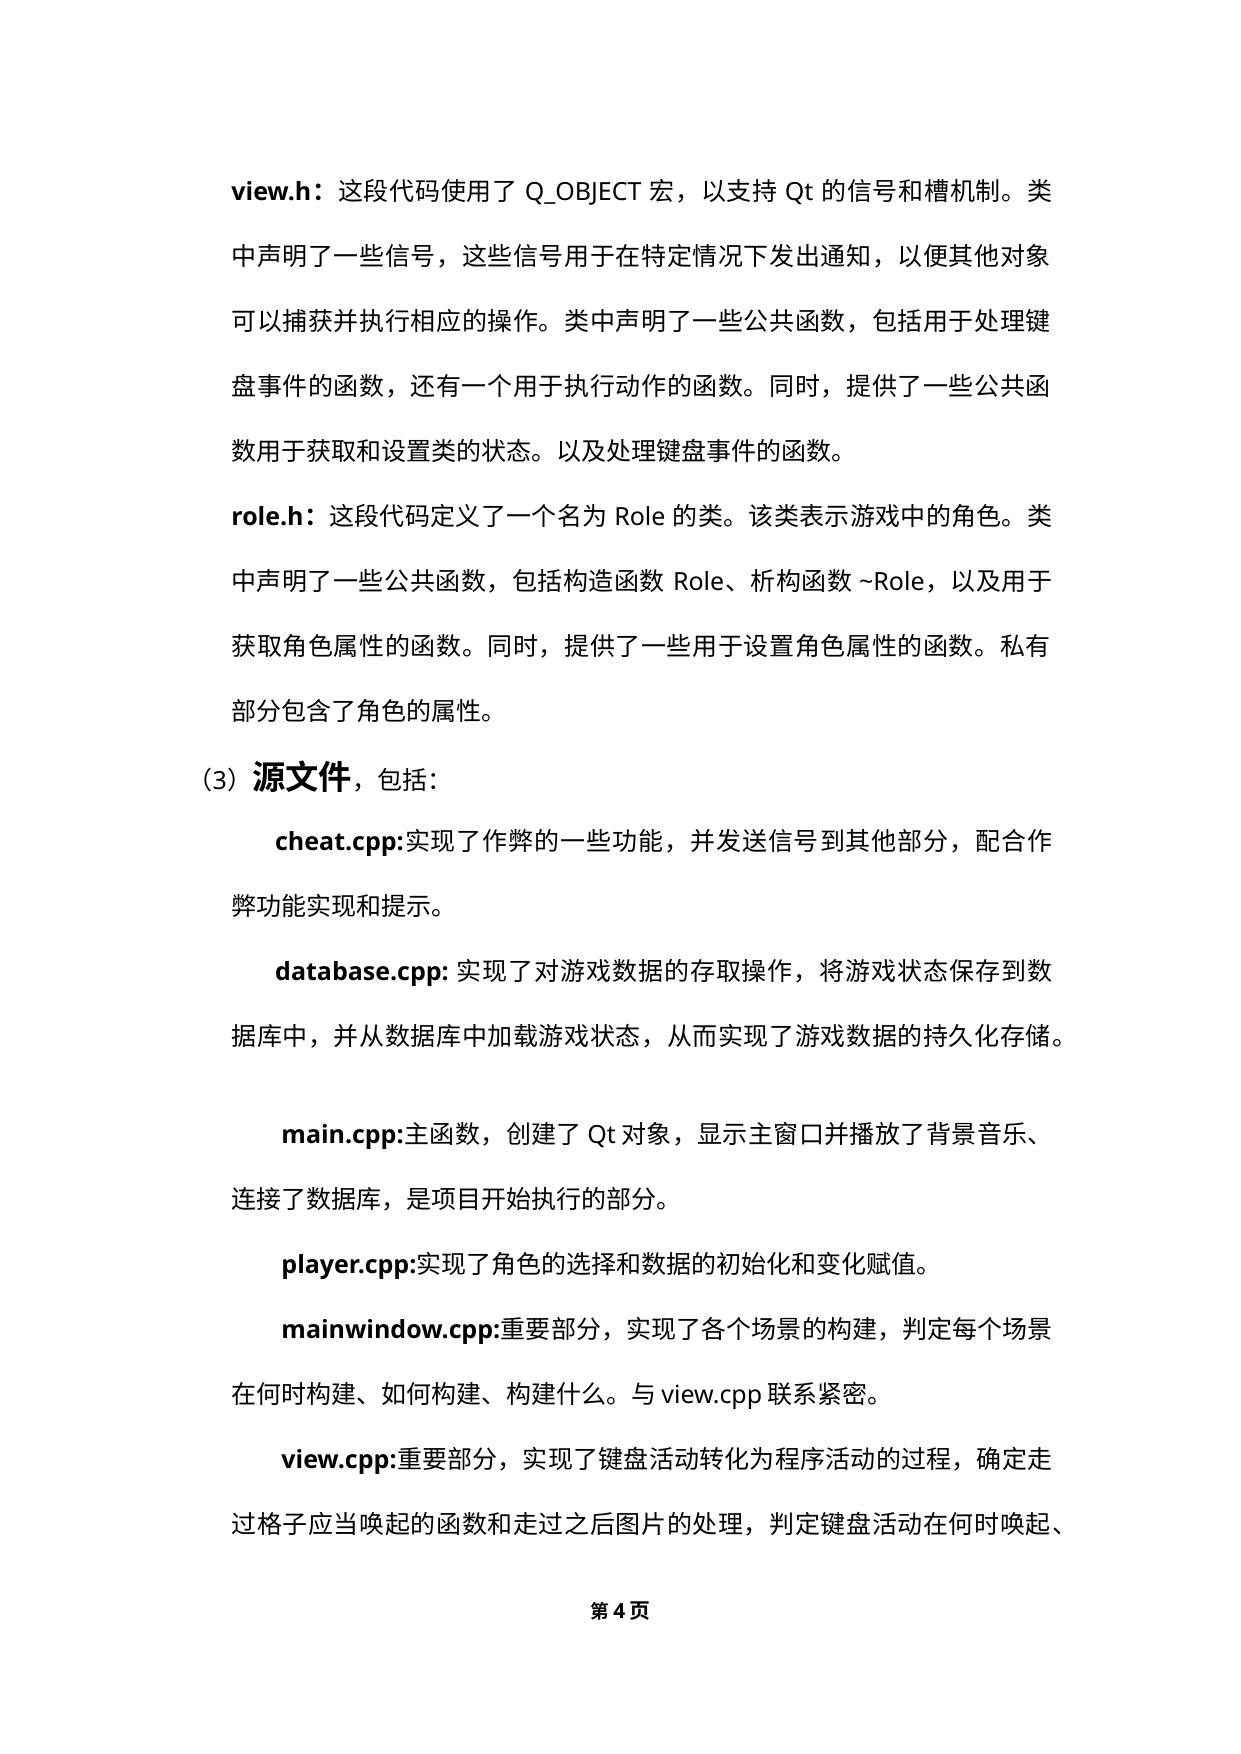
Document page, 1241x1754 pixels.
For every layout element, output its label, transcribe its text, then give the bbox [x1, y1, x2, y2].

text view.h：这段代码使用了 Q_OBJECT 宏，以支持 Qt 的信号和槽机制。类中声明了一些信号，这些信号用于在特定情况下发出通知，以便其他对象可以捕获并执行相应的操作。类中声明了一些公共函数，包括用于处理键盘事件的函数，还有一个用于执行动作的函数。同时，提供了一些公共函数用于获取和设置类的状态。以及处理键盘事件的函数。 [231, 157, 1053, 482]
list database.cpp: 实现了对游戏数据的存取操作，将游戏状态保存到数据库中，并从数据库中加载游戏状态，从而实现了游戏数据的持久化存储。 [231, 937, 1053, 1100]
list player.cpp:实现了角色的选择和数据的初始化和变化赋值。 [231, 1230, 1053, 1295]
text role.h：这段代码定义了一个名为 Role 的类。该类表示游戏中的角色。类中声明了一些公共函数，包括构造函数 Role、析构函数 ~Role，以及用于获取角色属性的函数。同时，提供了一些用于设置角色属性的函数。私有部分包含了角色的属性。 [231, 482, 1053, 742]
list 源文件，包括： [187, 742, 1053, 807]
list cheat.cpp:实现了作弊的一些功能，并发送信号到其他部分，配合作弊功能实现和提示。 [231, 807, 1053, 937]
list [231, 1425, 1053, 1555]
list main.cpp:主函数，创建了Qt对象，显示主窗口并播放了背景音乐、连接了数据库，是项目开始执行的部分。 [231, 1100, 1053, 1230]
list mainwindow.cpp:重要部分，实现了各个场景的构建，判定每个场景在何时构建、如何构建、构建什么。与view.cpp联系紧密。 [231, 1295, 1053, 1425]
